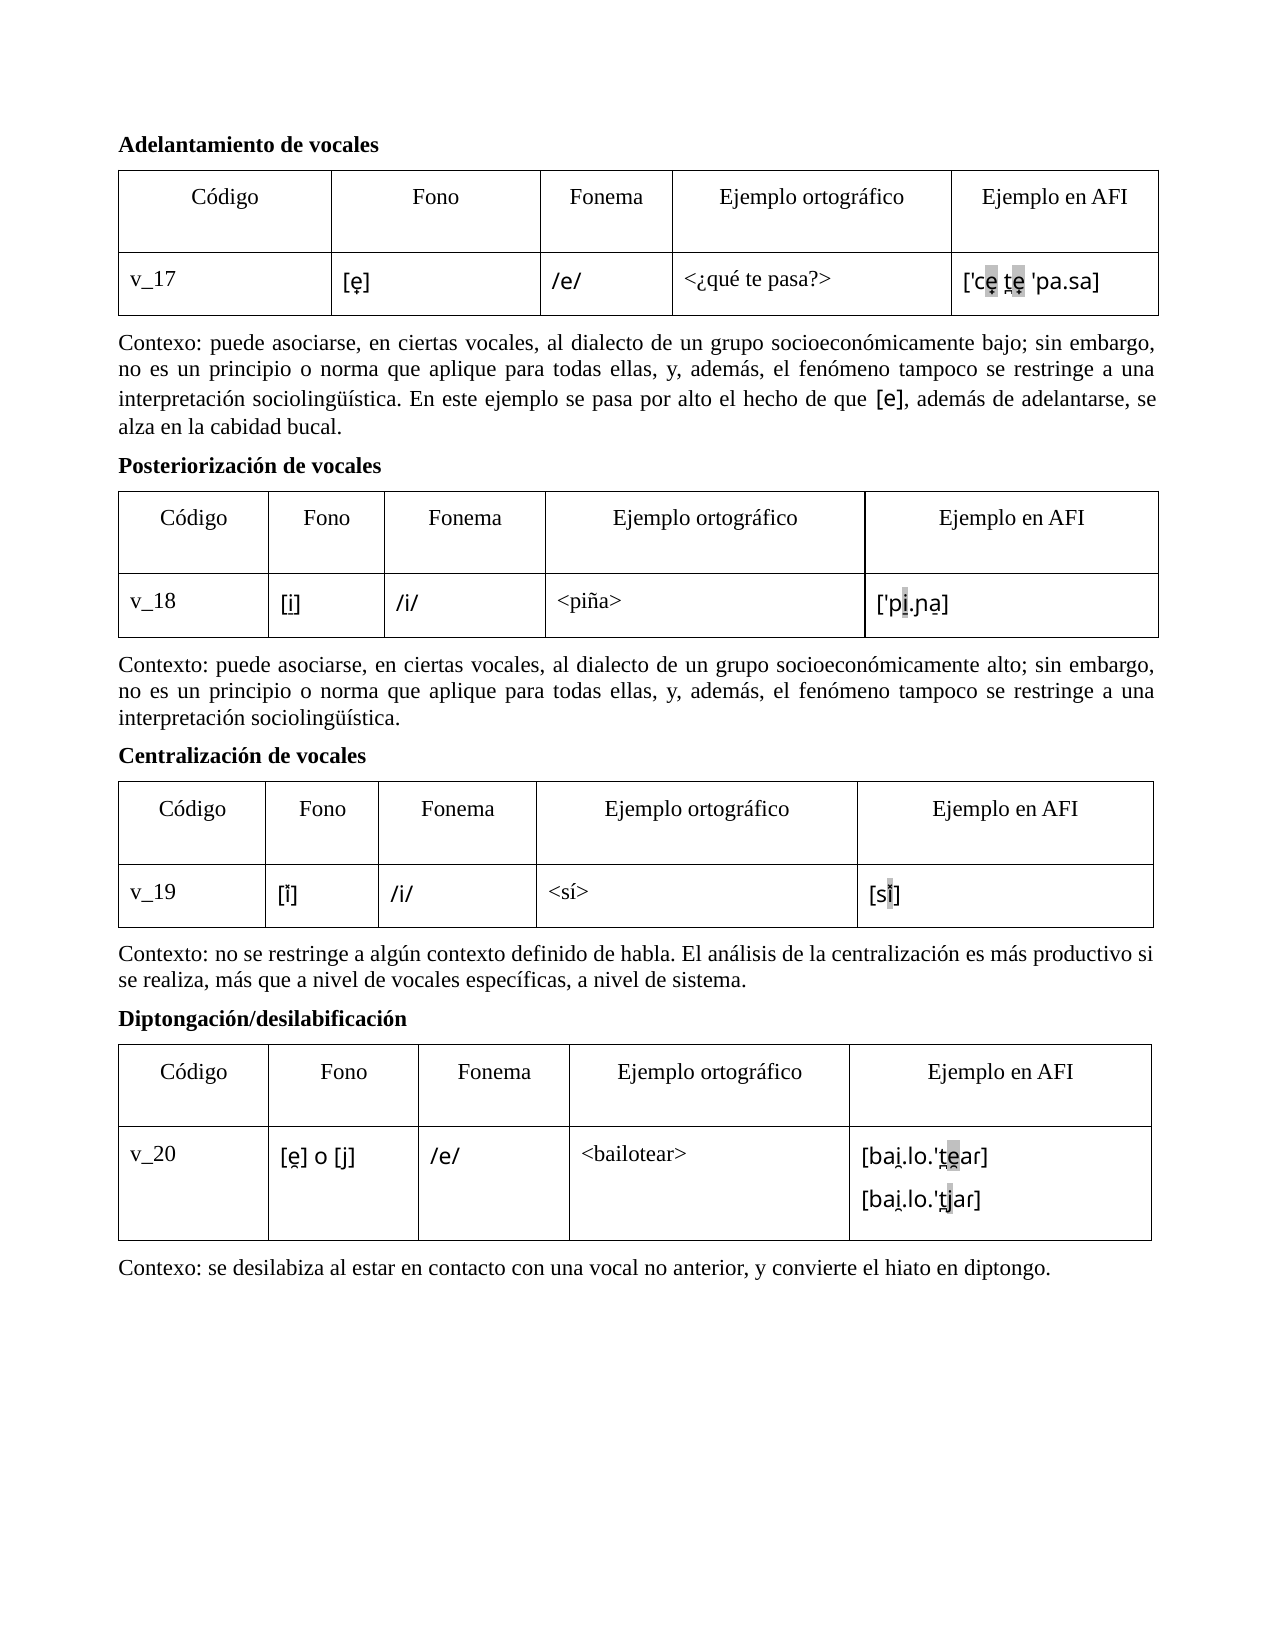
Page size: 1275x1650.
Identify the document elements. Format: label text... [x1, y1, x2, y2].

table_cell [e̟] [332, 253, 540, 315]
table_header Fonema [419, 1045, 569, 1126]
table_header Ejemplo en AFI [850, 1045, 1151, 1126]
text Contexto: puede asociarse, en ciertas vocales, al dialecto de un grupo socioeconómicamente alto; sin embargo, no es un principio o norma que aplique para todas ellas, y, además, el fenómeno tampoco se restringe a una interpretación sociolingüística. [118, 651, 1157, 730]
table_header Ejemplo en AFI [858, 782, 1153, 864]
table_cell <sí> [537, 865, 857, 927]
table_cell /i/ [385, 574, 545, 637]
table_header Fono [332, 171, 540, 252]
table_cell [i̽] [266, 865, 378, 927]
table_header Código [119, 171, 331, 252]
table_cell /e/ [541, 253, 672, 315]
table_cell [si̽] [858, 865, 1153, 927]
table_cell [bai̯.lo.'t̪e̯aɾ] [bai̯.lo.'t̪jaɾ] [850, 1127, 1151, 1240]
text Contexto: no se restringe a algún contexto definido de habla. El análisis de la centralización es más productivo si se realiza, más que a nivel de vocales específicas, a nivel de sistema. [118, 940, 1157, 993]
table_cell v_19 [119, 865, 265, 927]
text Diptongación/desilabificación [118, 1005, 1157, 1032]
table_header Fono [269, 1045, 418, 1126]
table_header Fono [269, 492, 384, 573]
table_cell <bailotear> [570, 1127, 849, 1240]
table_cell <¿qué te pasa?> [673, 253, 951, 315]
text Contexo: puede asociarse, en ciertas vocales, al dialecto de un grupo socioeconómicamente bajo; sin embargo, no es un principio o norma que aplique para todas ellas, y, además, el fenómeno tampoco se restringe a una interpretación sociolingüística. En este ejemplo se pasa por alto el hecho de que [e], además de adelantarse, se alza en la cabidad bucal. [118, 329, 1157, 439]
table_cell ['pi̠.ɲa̠] [866, 574, 1158, 637]
table_header Ejemplo ortográfico [570, 1045, 849, 1126]
table_cell [i̠] [269, 574, 384, 637]
table_header Fonema [385, 492, 545, 573]
table_header Fono [266, 782, 378, 864]
table_header Código [119, 1045, 268, 1126]
text Centralización de vocales [118, 742, 1157, 769]
text Adelantamiento de vocales [118, 131, 1157, 157]
text Posteriorización de vocales [118, 452, 1157, 478]
table_cell v_17 [119, 253, 331, 315]
table_cell v_18 [119, 574, 268, 637]
table_header Ejemplo ortográfico [673, 171, 951, 252]
table_header Ejemplo en AFI [952, 171, 1158, 252]
table_cell /i/ [379, 865, 536, 927]
table_header Fonema [541, 171, 672, 252]
table_header Código [119, 782, 265, 864]
table_cell [e̯] o [j] [269, 1127, 418, 1240]
table_cell /e/ [419, 1127, 569, 1240]
table_cell v_20 [119, 1127, 268, 1240]
table_header Fonema [379, 782, 536, 864]
text Contexo: se desilabiza al estar en contacto con una vocal no anterior, y convierte el hiato en diptongo. [118, 1253, 1157, 1280]
table_header Ejemplo ortográfico [537, 782, 857, 864]
table_cell ['ce̟ t̪e̟ 'pa.sa] [952, 253, 1158, 315]
table_header Ejemplo en AFI [866, 492, 1158, 573]
table_cell <piña> [546, 574, 864, 637]
table_header Código [119, 492, 268, 573]
table_header Ejemplo ortográfico [546, 492, 864, 573]
